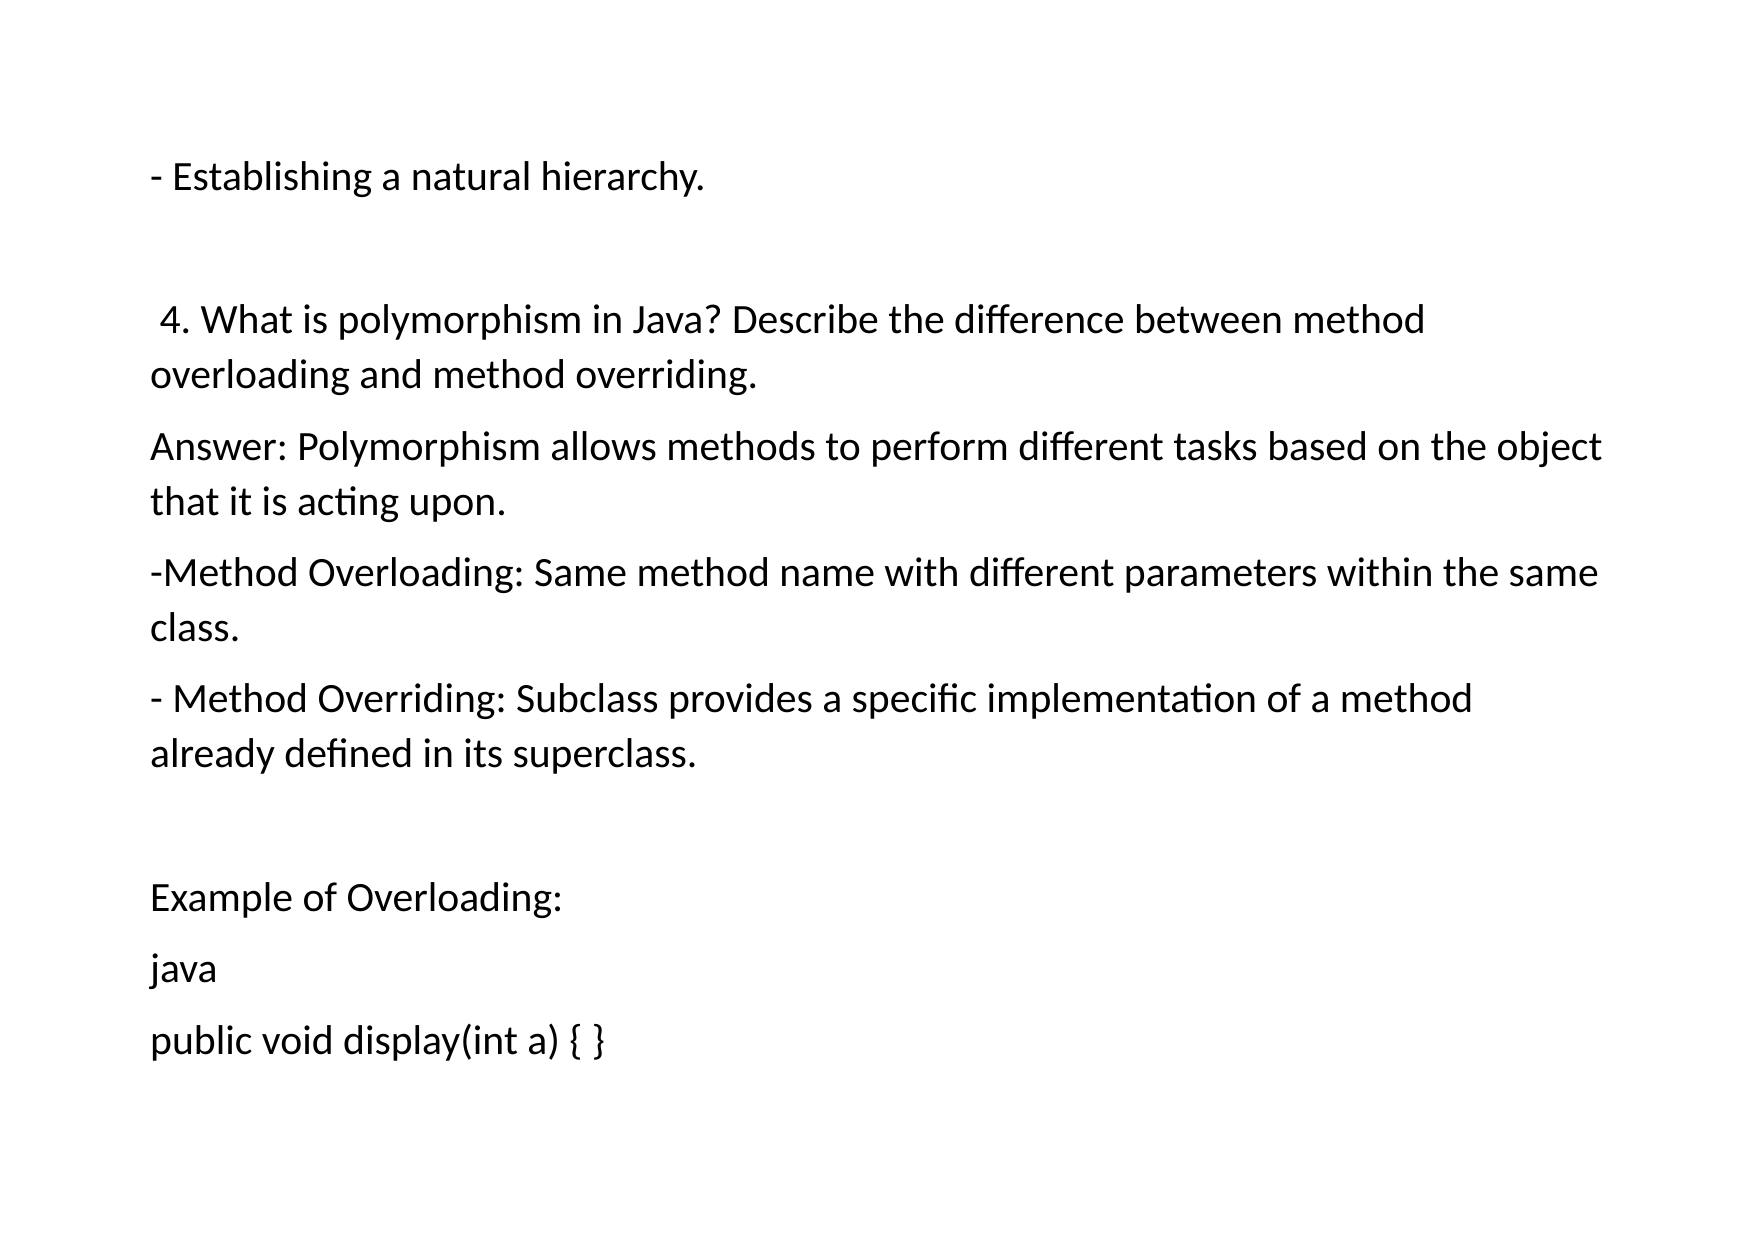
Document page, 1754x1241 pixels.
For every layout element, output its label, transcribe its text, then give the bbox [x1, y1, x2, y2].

text -Method Overloading: Same method name with different parameters within the same class. [150, 546, 1604, 652]
text public void display(int a) { } [150, 1014, 1604, 1064]
text Example of Overloading: [150, 871, 1604, 921]
text - Establishing a natural hierarchy. [150, 150, 1604, 201]
text - Method Overriding: Subclass provides a specific implementation of a method already defined in its superclass. [150, 672, 1604, 778]
text java [150, 942, 1604, 993]
text Answer: Polymorphism allows methods to perform different tasks based on the object that it is acting upon. [150, 419, 1604, 525]
text 4. What is polymorphism in Java? Describe the difference between method overloading and method overriding. [150, 293, 1604, 399]
